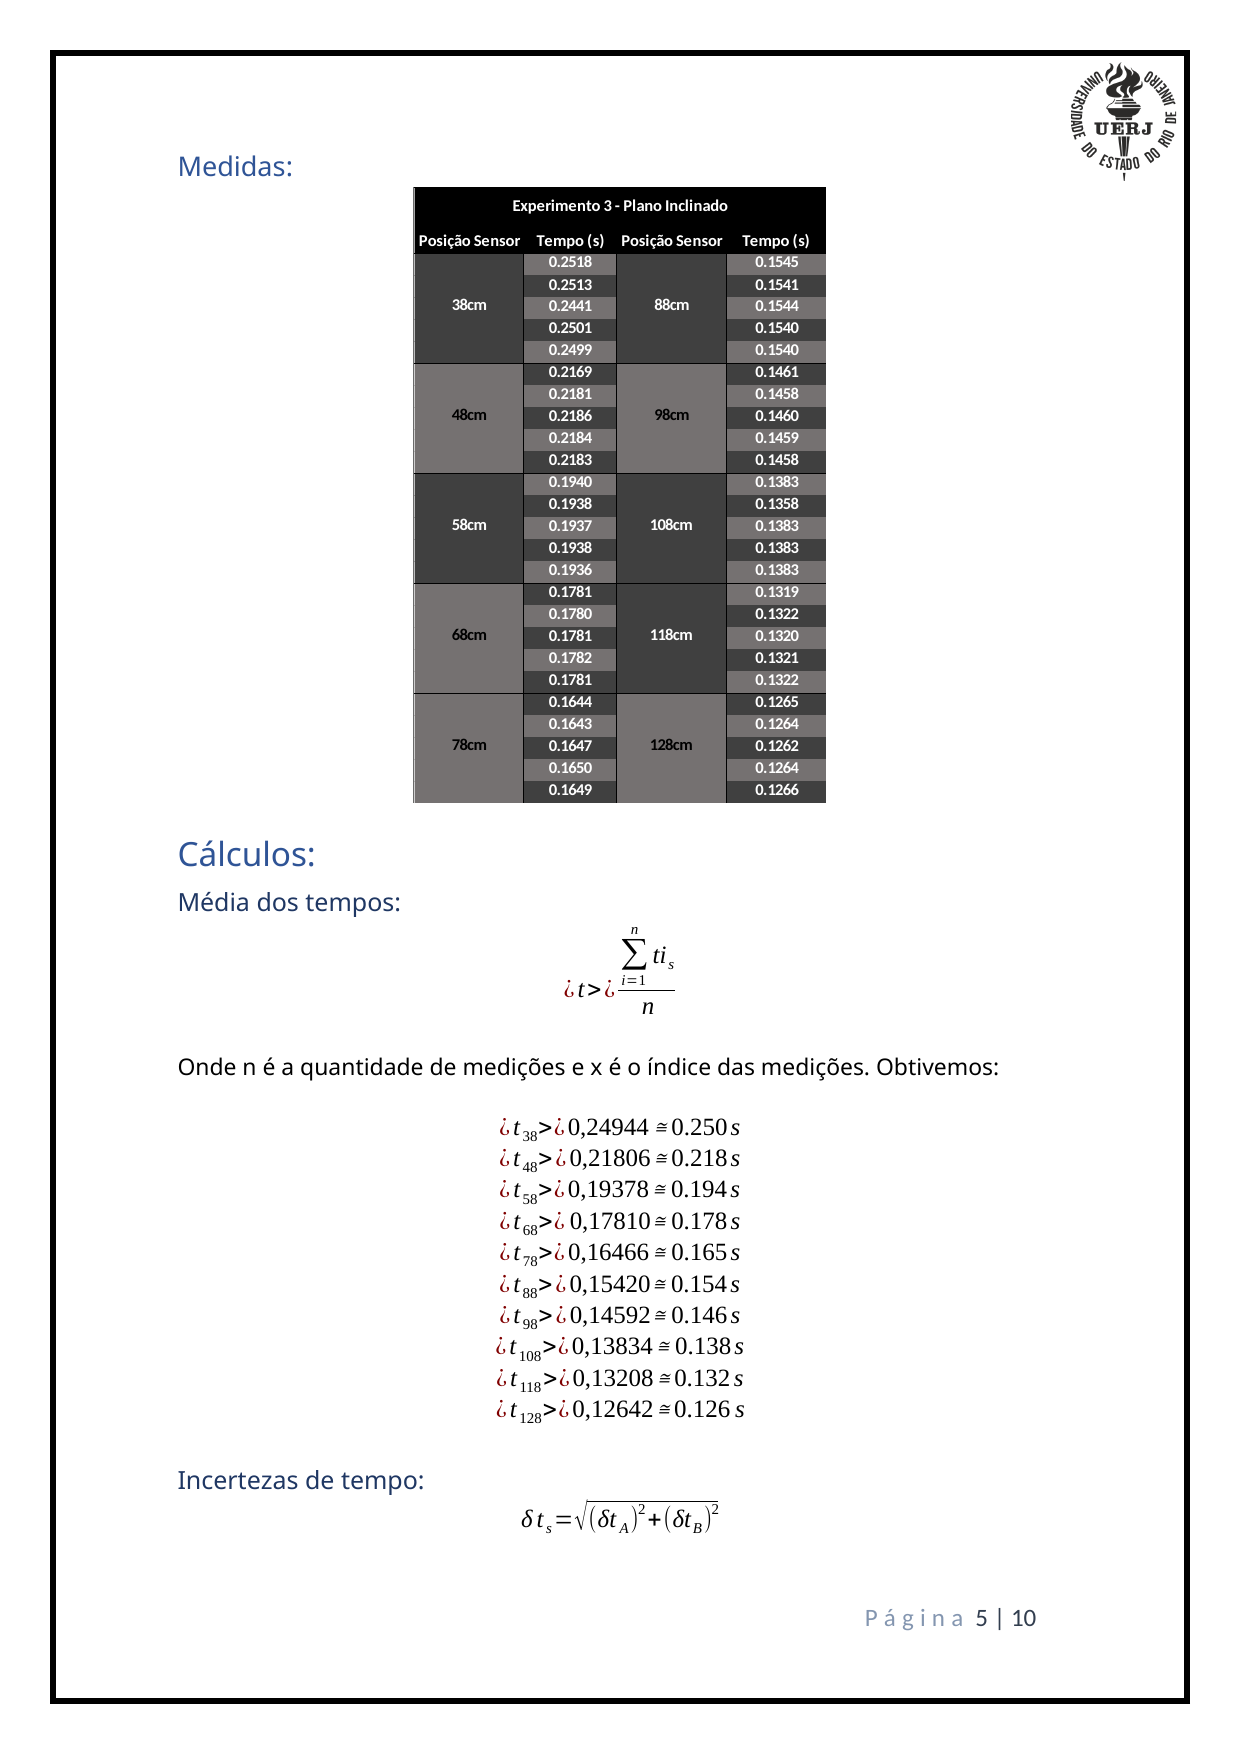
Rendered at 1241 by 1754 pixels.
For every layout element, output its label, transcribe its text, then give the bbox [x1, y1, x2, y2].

picture [1071, 62, 1177, 181]
subtitle Cálculos: [177, 831, 1063, 877]
subtitle Medidas: [177, 148, 1063, 184]
text Onde n é a quantidade de medições e x é o índice das medições. Obtivemos: [177, 1051, 1063, 1082]
subtitle Média dos tempos: [177, 884, 1063, 918]
subtitle Incertezas de tempo: [177, 1462, 1063, 1496]
